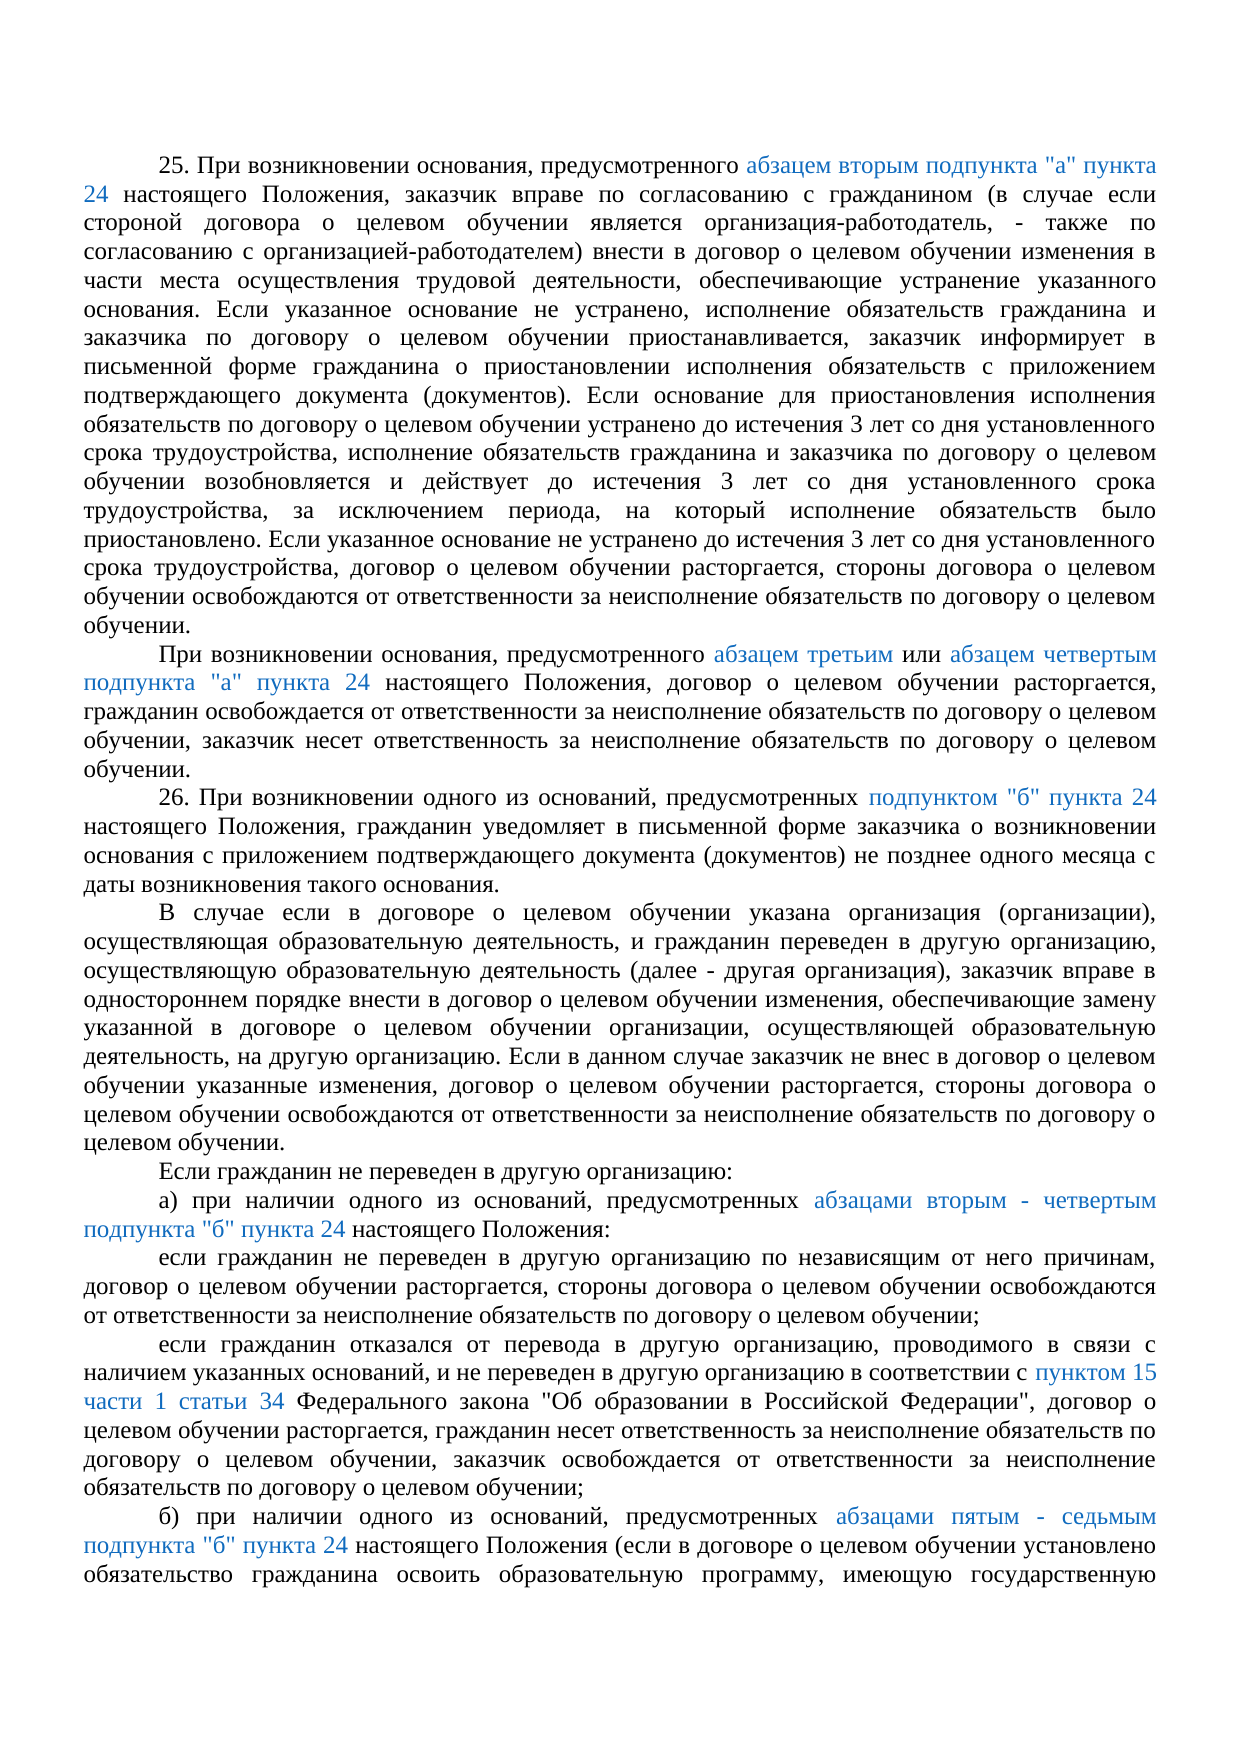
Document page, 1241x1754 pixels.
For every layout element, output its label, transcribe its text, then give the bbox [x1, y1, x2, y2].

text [83, 1501, 1157, 1587]
text 25. При возникновении основания, предусмотренного абзацем вторым подпункта "а" пункта 24 настоящего Положения, заказчик вправе по согласованию с гражданином (в случае если стороной договора о целевом обучении является организация-работодатель, - также по согласованию с организацией-работодателем) внести в договор о целевом обучении изменения в части места осуществления трудовой деятельности, обеспечивающие устранение указанного основания. Если указанное основание не устранено, исполнение обязательств гражданина и заказчика по договору о целевом обучении приостанавливается, заказчик информирует в письменной форме гражданина о приостановлении исполнения обязательств с приложением подтверждающего документа (документов). Если основание для приостановления исполнения обязательств по договору о целевом обучении устранено до истечения 3 лет со дня установленного срока трудоустройства, исполнение обязательств гражданина и заказчика по договору о целевом обучении возобновляется и действует до истечения 3 лет со дня установленного срока трудоустройства, за исключением периода, на который исполнение обязательств было приостановлено. Если указанное основание не устранено до истечения 3 лет со дня установленного срока трудоустройства, договор о целевом обучении расторгается, стороны договора о целевом обучении освобождаются от ответственности за неисполнение обязательств по договору о целевом обучении. [83, 150, 1157, 639]
text если гражданин отказался от перевода в другую организацию, проводимого в связи с наличием указанных оснований, и не переведен в другую организацию в соответствии с пунктом 15 части 1 статьи 34 Федерального закона "Об образовании в Российской Федерации", договор о целевом обучении расторгается, гражданин несет ответственность за неисполнение обязательств по договору о целевом обучении, заказчик освобождается от ответственности за неисполнение обязательств по договору о целевом обучении; [83, 1329, 1157, 1501]
text 26. При возникновении одного из оснований, предусмотренных подпунктом "б" пункта 24 настоящего Положения, гражданин уведомляет в письменной форме заказчика о возникновении основания с приложением подтверждающего документа (документов) не позднее одного месяца с даты возникновения такого основания. [83, 782, 1157, 897]
text а) при наличии одного из оснований, предусмотренных абзацами вторым - четвертым подпункта "б" пункта 24 настоящего Положения: [83, 1185, 1157, 1242]
text В случае если в договоре о целевом обучении указана организация (организации), осуществляющая образовательную деятельность, и гражданин переведен в другую организацию, осуществляющую образовательную деятельность (далее - другая организация), заказчик вправе в одностороннем порядке внести в договор о целевом обучении изменения, обеспечивающие замену указанной в договоре о целевом обучении организации, осуществляющей образовательную деятельность, на другую организацию. Если в данном случае заказчик не внес в договор о целевом обучении указанные изменения, договор о целевом обучении расторгается, стороны договора о целевом обучении освобождаются от ответственности за неисполнение обязательств по договору о целевом обучении. [83, 897, 1157, 1156]
text При возникновении основания, предусмотренного абзацем третьим или абзацем четвертым подпункта "а" пункта 24 настоящего Положения, договор о целевом обучении расторгается, гражданин освобождается от ответственности за неисполнение обязательств по договору о целевом обучении, заказчик несет ответственность за неисполнение обязательств по договору о целевом обучении. [83, 639, 1157, 782]
text Если гражданин не переведен в другую организацию: [83, 1156, 1157, 1185]
